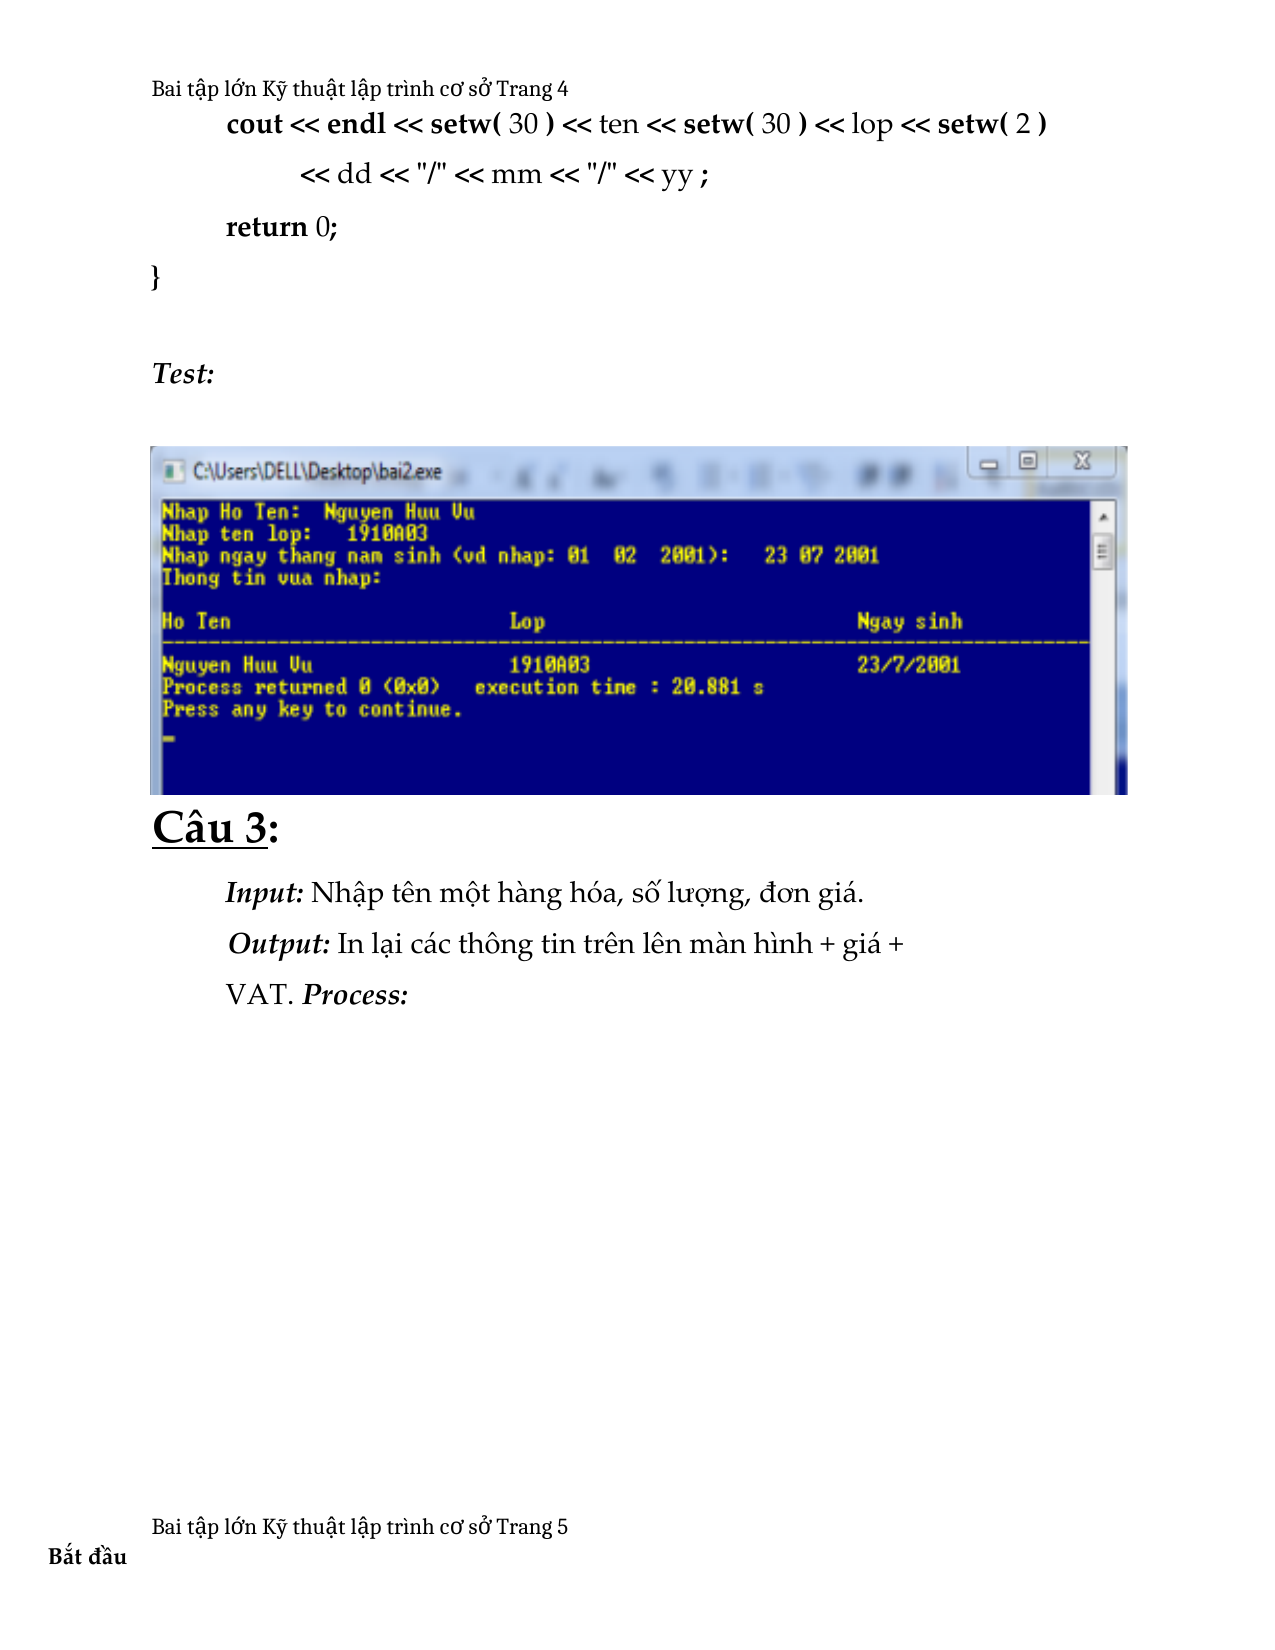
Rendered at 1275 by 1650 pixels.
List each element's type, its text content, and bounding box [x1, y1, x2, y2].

text Test: [152, 352, 1239, 391]
text Output: In lại các thông tin trên lên màn hình + giá + VAT. Process: [225, 922, 978, 1012]
text cout << endl << setw( 30 ) << ten << setw( 30 ) << lop << setw( 2 ) << dd << "/" << mm << "/" << yy ; [226, 102, 1076, 192]
text Bắt đầu [48, 1540, 643, 1571]
text Câu 3: [152, 795, 1239, 855]
text Bai tập lớn Kỹ thuật lập trình cơ sở Trang 4 [151, 76, 1239, 102]
text } [151, 256, 1239, 295]
text return 0; [226, 206, 1239, 245]
text Bai tập lớn Kỹ thuật lập trình cơ sở Trang 5 [151, 1514, 1239, 1540]
text Input: Nhập tên một hàng hóa, số lượng, đơn giá. [225, 872, 1239, 911]
picture [150, 446, 1128, 795]
